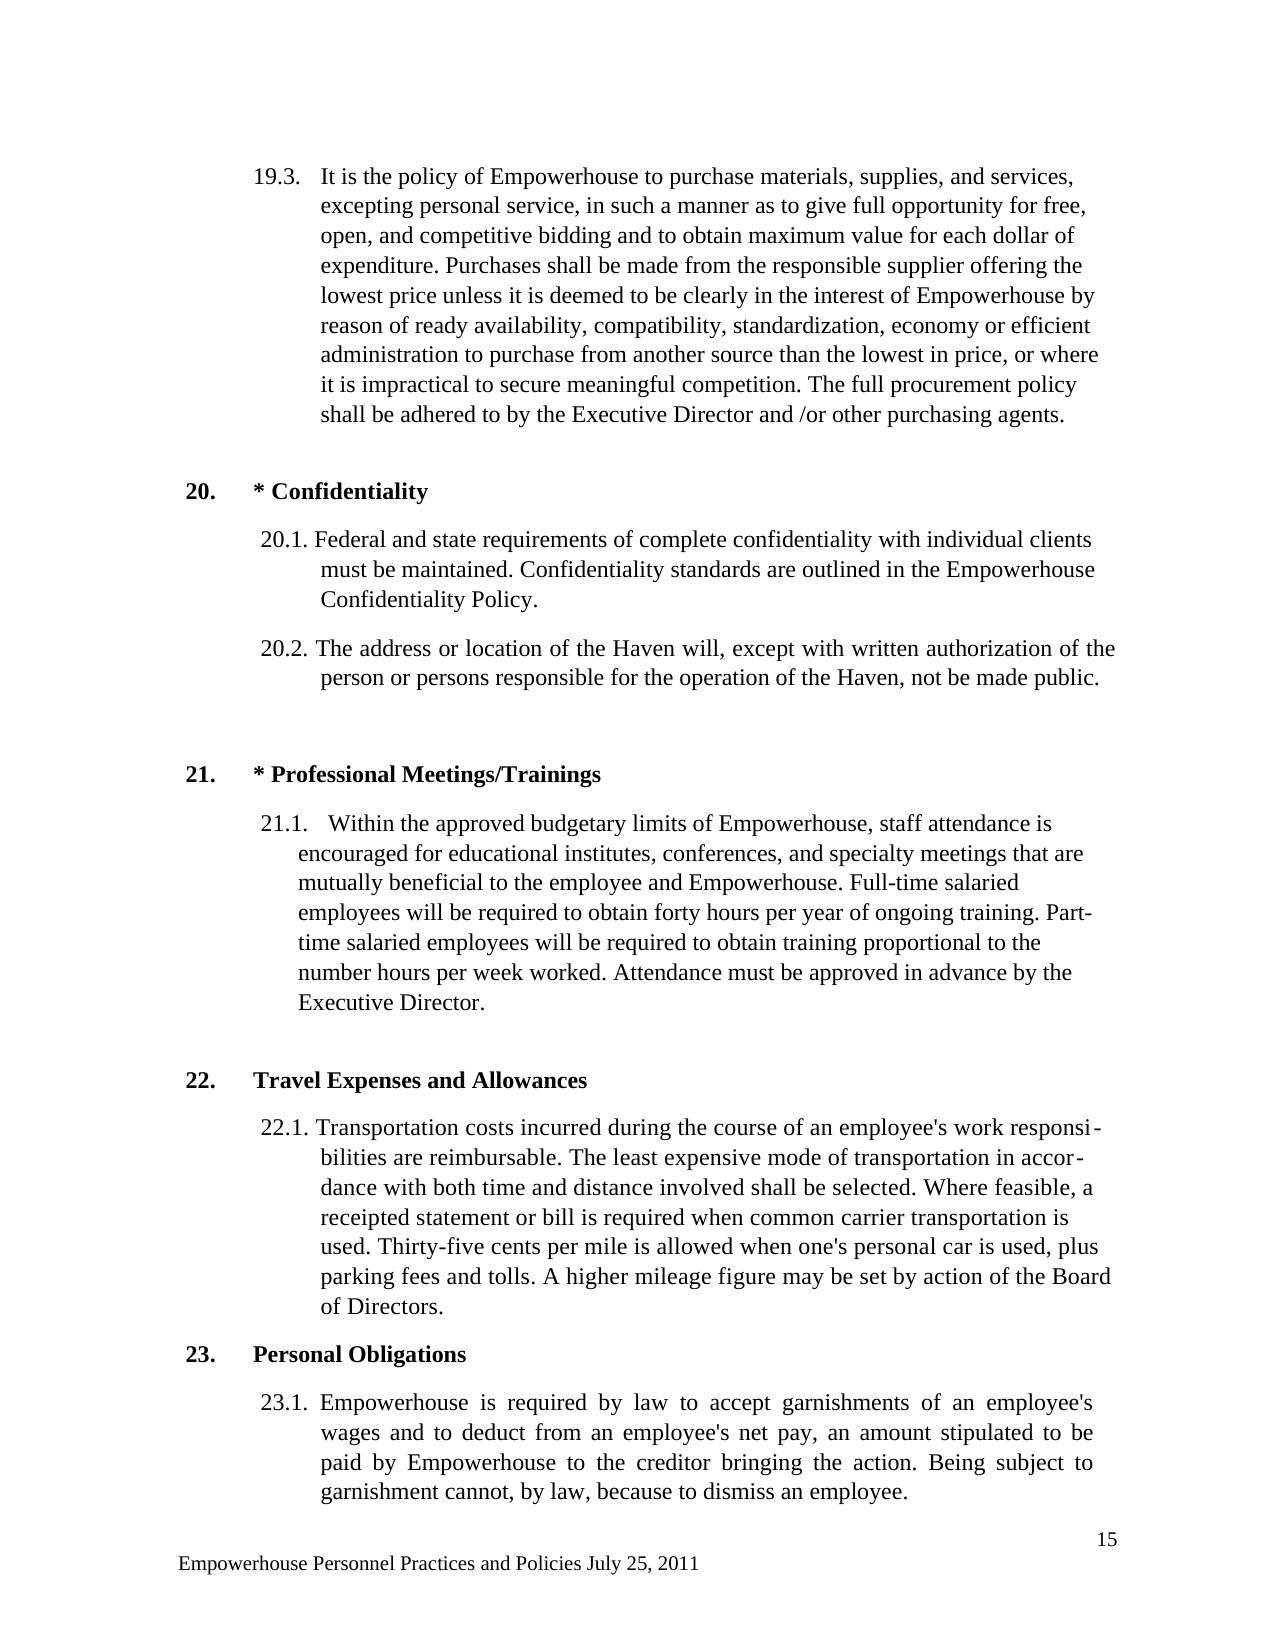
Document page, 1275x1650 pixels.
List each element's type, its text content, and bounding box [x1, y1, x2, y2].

text 23.1. Empowerhouse is required by law to accept garnishments of an employee's wages and to deduct from an employee's net pay, an amount stipulated to be paid by Empowerhouse to the creditor bringing the action. Being subject to garnishment cannot, by law, because to dismiss an employee. [260, 1387, 1095, 1506]
list Personal Obligations [185, 1341, 1117, 1368]
text 19.3. It is the policy of Empowerhouse to purchase materials, supplies, and services, excepting personal service, in such a manner as to give full opportunity for free, open, and competitive bidding and to obtain maximum value for each dollar of expenditure. Purchases shall be made from the responsible supplier offering the lowest price unless it is deemed to be clearly in the interest of Empowerhouse by reason of ready availability, compatibility, standardization, economy or efficient administration to purchase from another source than the lowest in price, or where it is impractical to secure meaningful competition. The full procurement policy shall be adhered to by the Executive Director and /or other purchasing agents. [253, 160, 1110, 428]
list Travel Expenses and Allowances [185, 1066, 1117, 1094]
text 22.1. Transportation costs incurred during the course of an employee's work responsibilities are reimbursable. The least expensive mode of transportation in accordance with both time and distance involved shall be selected. Where feasible, a receipted statement or bill is required when common carrier transportation is used. Thirty-five cents per mile is allowed when one's personal car is used, plus parking fees and tolls. A higher mileage figure may be set by action of the Board of Directors. [260, 1112, 1117, 1320]
list * Confidentiality [185, 477, 1117, 505]
list Within the approved budgetary limits of Empowerhouse, staff attendance is encouraged for educational institutes, conferences, and specialty meetings that are mutually beneficial to the employee and Empowerhouse. Full-time salaried employees will be required to obtain forty hours per year of ongoing training. Part-time salaried employees will be required to obtain training proportional to the number hours per week worked. Attendance must be approved in advance by the Executive Director. [260, 807, 1117, 1016]
text 20.2. The address or location of the Haven will, except with written authorization of the person or persons responsible for the operation of the Haven, not be made public. [260, 632, 1117, 692]
list * Professional Meetings/Trainings [185, 761, 1117, 788]
text 20.1. Federal and state requirements of complete confidentiality with individual clients must be maintained. Confidentiality standards are outlined in the Empowerhouse Confidentiality Policy. [260, 524, 1102, 613]
